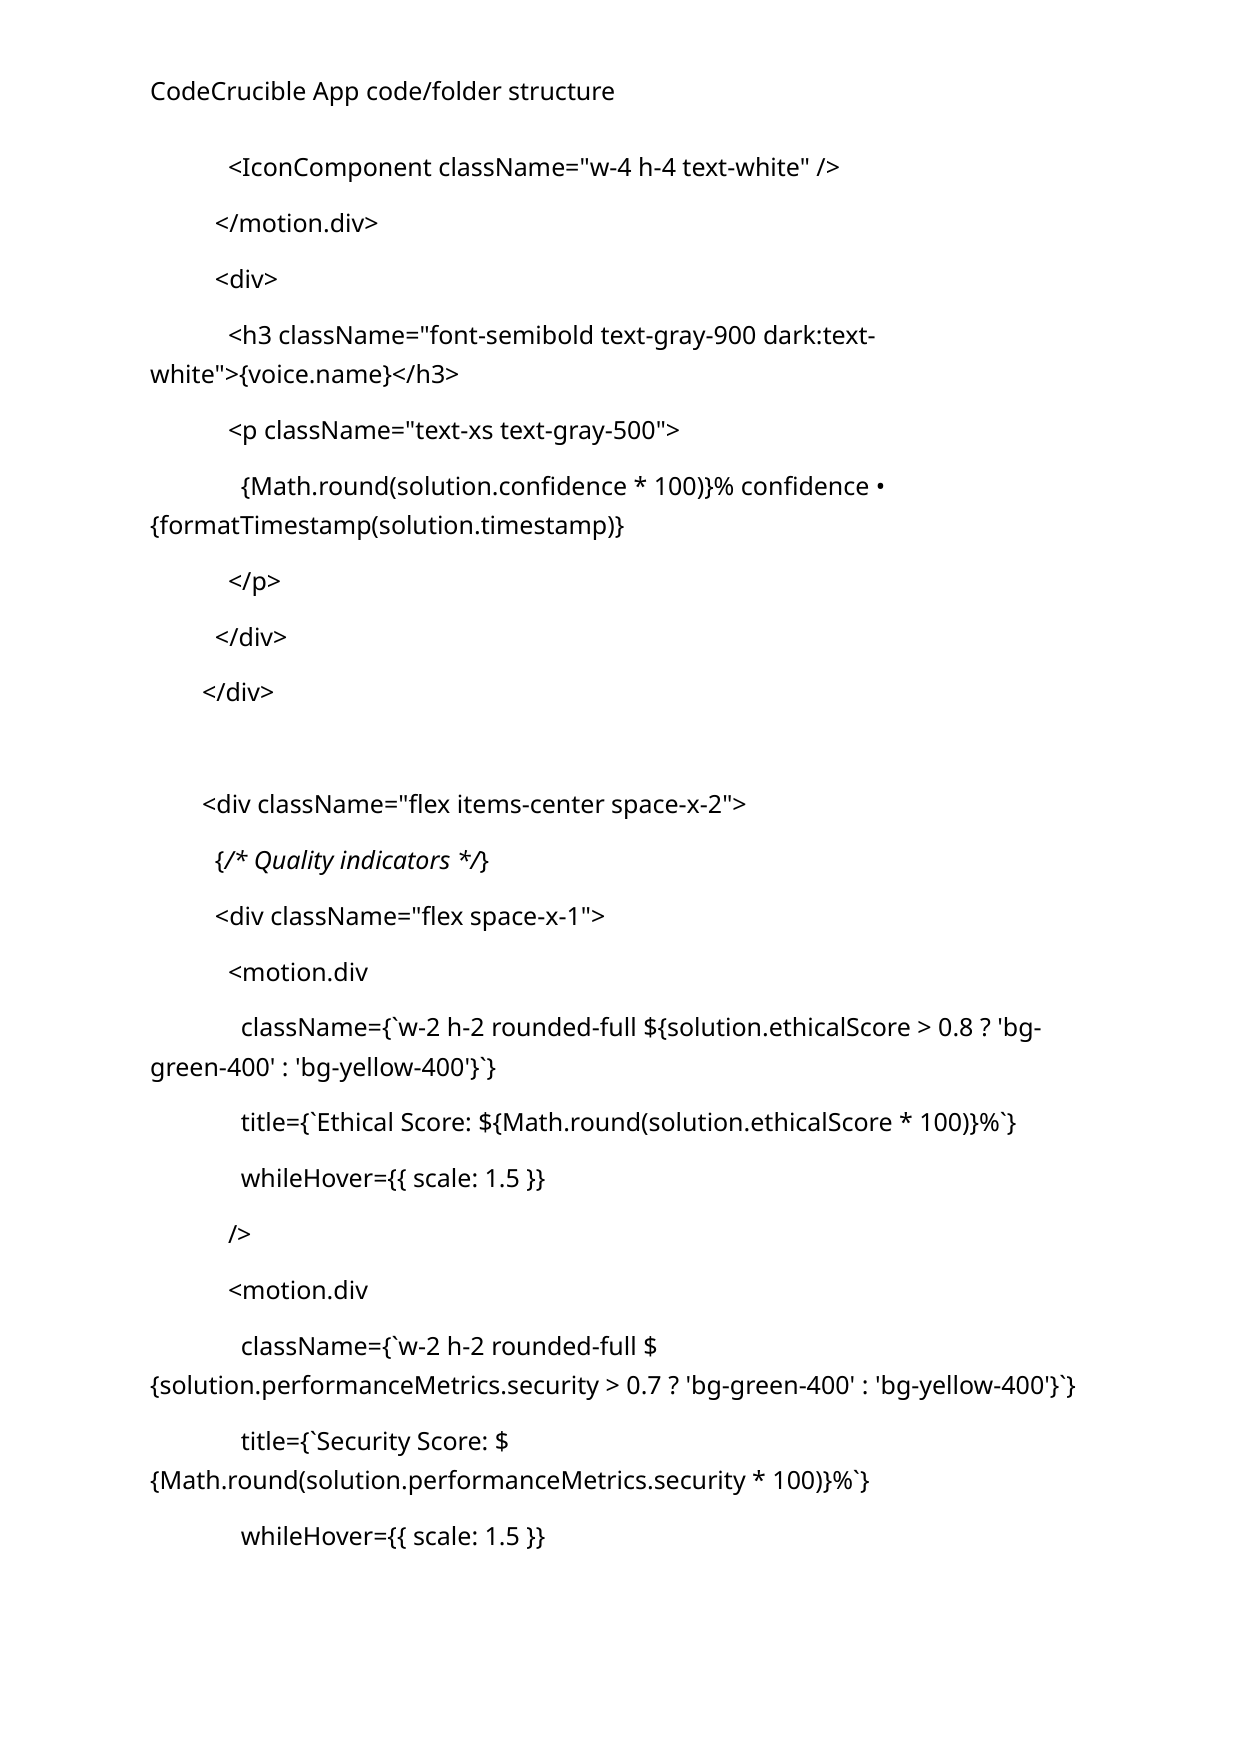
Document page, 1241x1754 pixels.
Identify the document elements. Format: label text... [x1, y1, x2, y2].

text </motion.div> [150, 206, 1090, 240]
text className={`w-2 h-2 rounded-full ${solution.performanceMetrics.security > 0.7 ? 'bg-green-400' : 'bg-yellow-400'}`} [150, 1328, 1090, 1402]
text </div> [150, 619, 1090, 653]
text className={`w-2 h-2 rounded-full ${solution.ethicalScore > 0.8 ? 'bg-green-400' : 'bg-yellow-400'}`} [150, 1010, 1090, 1083]
text <div> [150, 262, 1090, 296]
text <motion.div [150, 1272, 1090, 1307]
text <IconComponent className="w-4 h-4 text-white" /> [150, 150, 1090, 184]
text whileHover={{ scale: 1.5 }} [150, 1518, 1090, 1552]
text </p> [150, 563, 1090, 597]
text title={`Security Score: ${Math.round(solution.performanceMetrics.security * 100)}%`} [150, 1423, 1090, 1497]
text {Math.round(solution.confidence * 100)}% confidence • {formatTimestamp(solution.timestamp)} [150, 468, 1090, 542]
text <div className="flex space-x-1"> [150, 898, 1090, 932]
text <p className="text-xs text-gray-500"> [150, 412, 1090, 447]
text <motion.div [150, 954, 1090, 988]
text title={`Ethical Score: ${Math.round(solution.ethicalScore * 100)}%`} [150, 1105, 1090, 1139]
text </div> [150, 675, 1090, 709]
text /> [150, 1217, 1090, 1251]
text {/* Quality indicators */} [150, 842, 1090, 877]
text <div className="flex items-center space-x-2"> [150, 787, 1090, 821]
text <h3 className="font-semibold text-gray-900 dark:text-white">{voice.name}</h3> [150, 317, 1090, 391]
text whileHover={{ scale: 1.5 }} [150, 1161, 1090, 1195]
